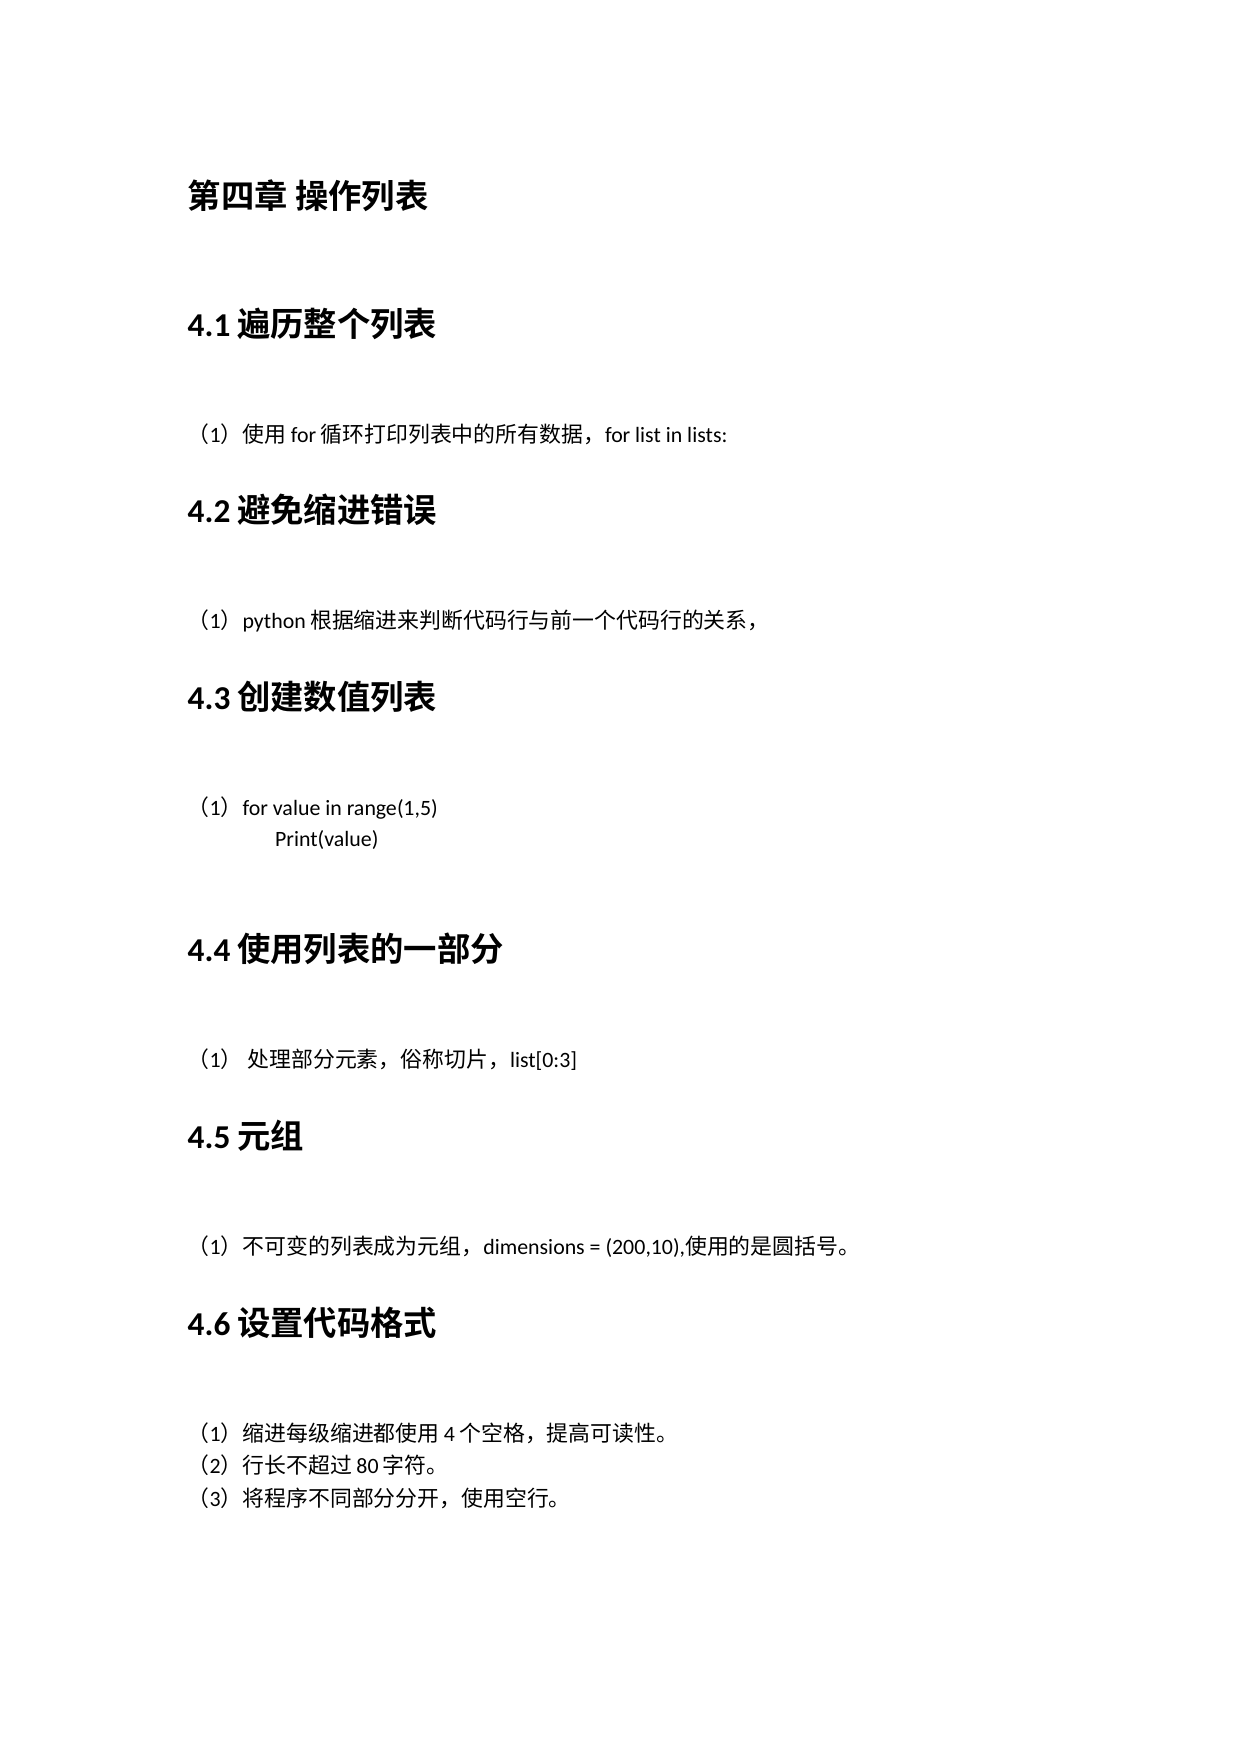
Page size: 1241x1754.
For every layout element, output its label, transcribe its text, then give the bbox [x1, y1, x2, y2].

text （1）for value in range(1,5) [187, 790, 1053, 822]
text （3）将程序不同部分分开，使用空行。 [187, 1480, 1053, 1513]
subtitle 4.5元组 [187, 1101, 1053, 1166]
subtitle 4.2避免缩进错误 [187, 476, 1053, 541]
text （2）行长不超过80字符。 [187, 1448, 1053, 1480]
text （1）使用for循环打印列表中的所有数据，for list in lists: [187, 416, 1053, 449]
subtitle 4.1遍历整个列表 [187, 289, 1053, 354]
subtitle 第四章 操作列表 [187, 162, 1053, 227]
subtitle 4.6设置代码格式 [187, 1288, 1053, 1353]
text （1）不可变的列表成为元组，dimensions = (200,10),使用的是圆括号。 [187, 1228, 1053, 1261]
text （1） 处理部分元素，俗称切片，list[0:3] [187, 1042, 1053, 1074]
text （1）缩进每级缩进都使用4个空格，提高可读性。 [187, 1415, 1053, 1448]
subtitle 4.3创建数值列表 [187, 663, 1053, 728]
text （1）python根据缩进来判断代码行与前一个代码行的关系， [187, 603, 1053, 636]
subtitle 4.4使用列表的一部分 [187, 914, 1053, 979]
text Print(value) [231, 822, 1053, 855]
